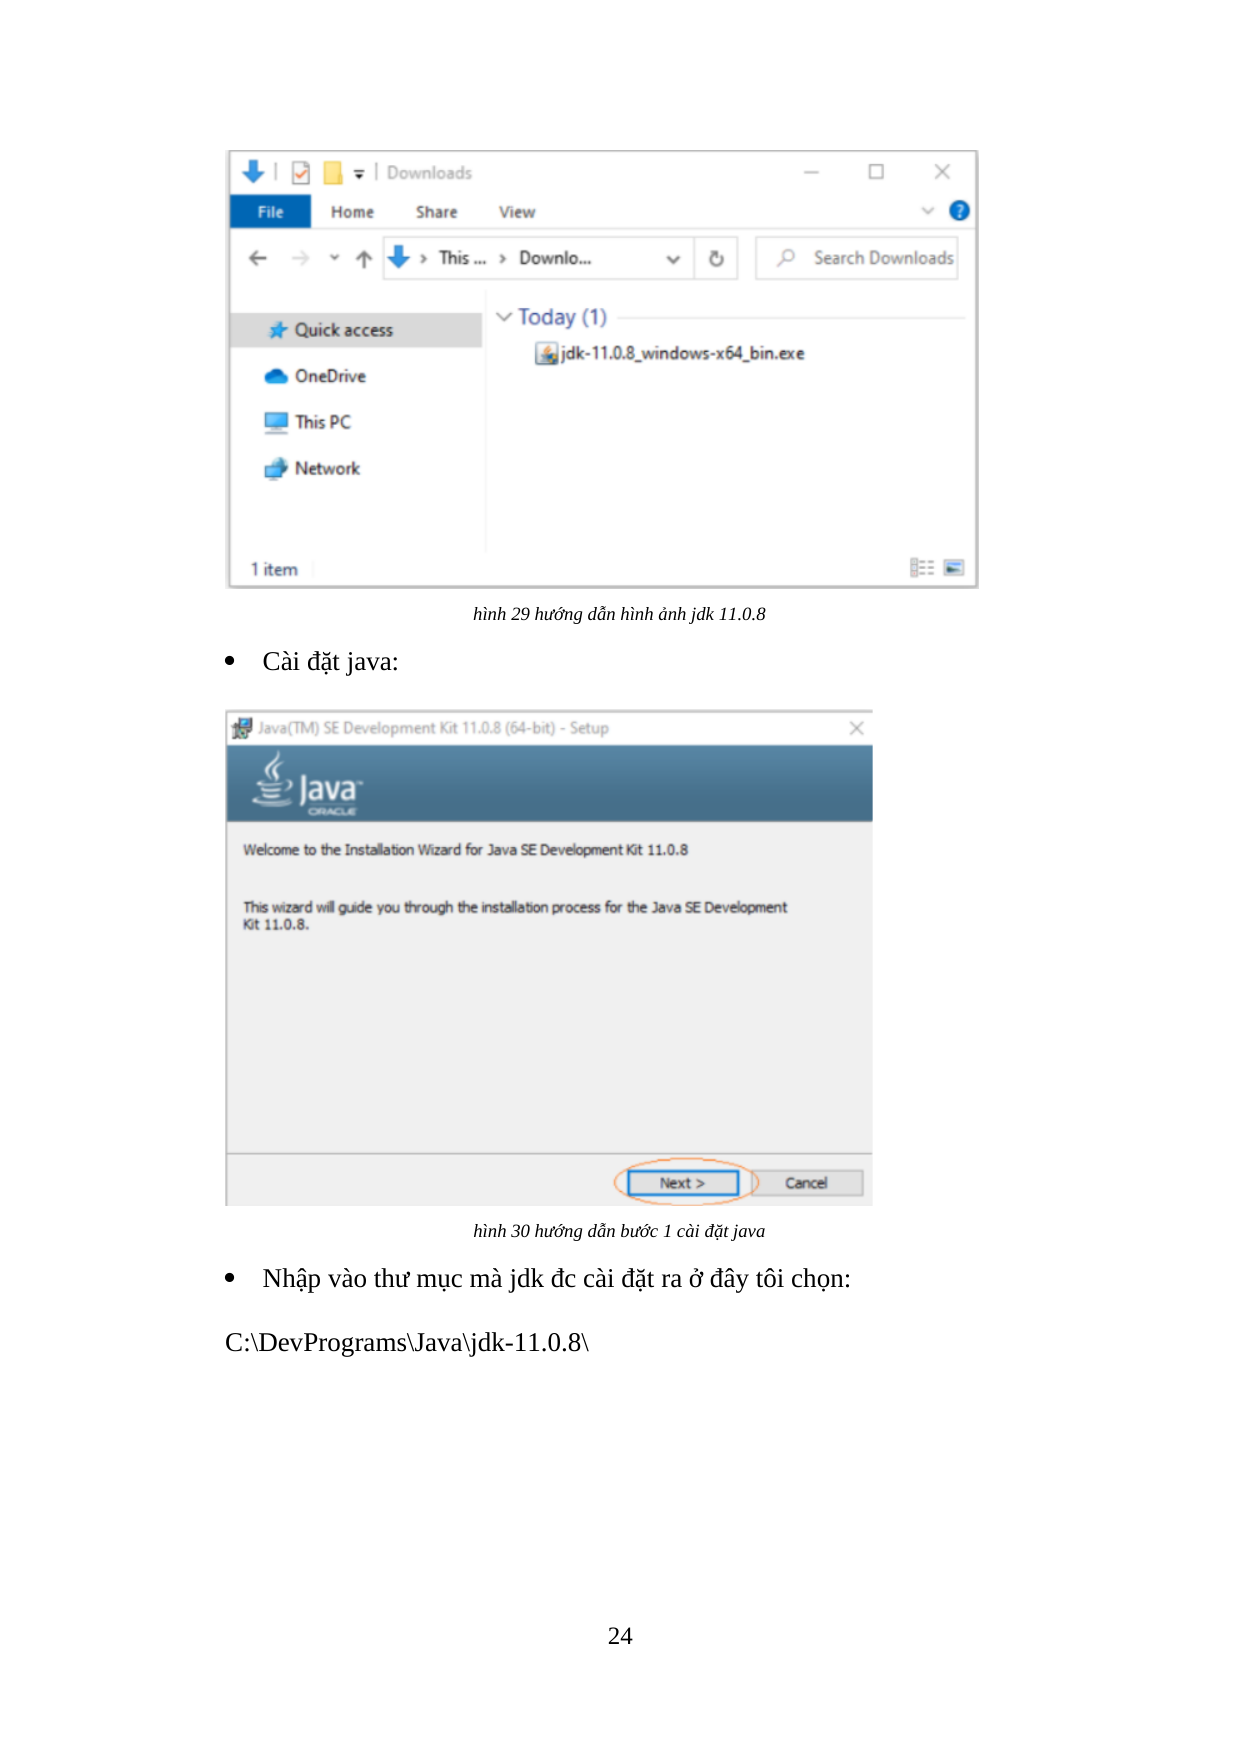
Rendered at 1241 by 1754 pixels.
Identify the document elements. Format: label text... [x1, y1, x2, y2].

picture [225, 709, 873, 1206]
text hình 29 hướng dẫn hình ảnh jdk 11.0.8 [150, 603, 1090, 625]
text hình 30 hướng dẫn bước 1 cài đặt java [150, 1220, 1090, 1241]
text C:\DevPrograms\Java\jdk-11.0.8\ [225, 1326, 1090, 1357]
list Nhập vào thư mục mà jdk đc cài đặt ra ở đây tôi chọn: [225, 1262, 1090, 1293]
picture [225, 150, 979, 589]
list Cài đặt java: [225, 646, 1090, 677]
